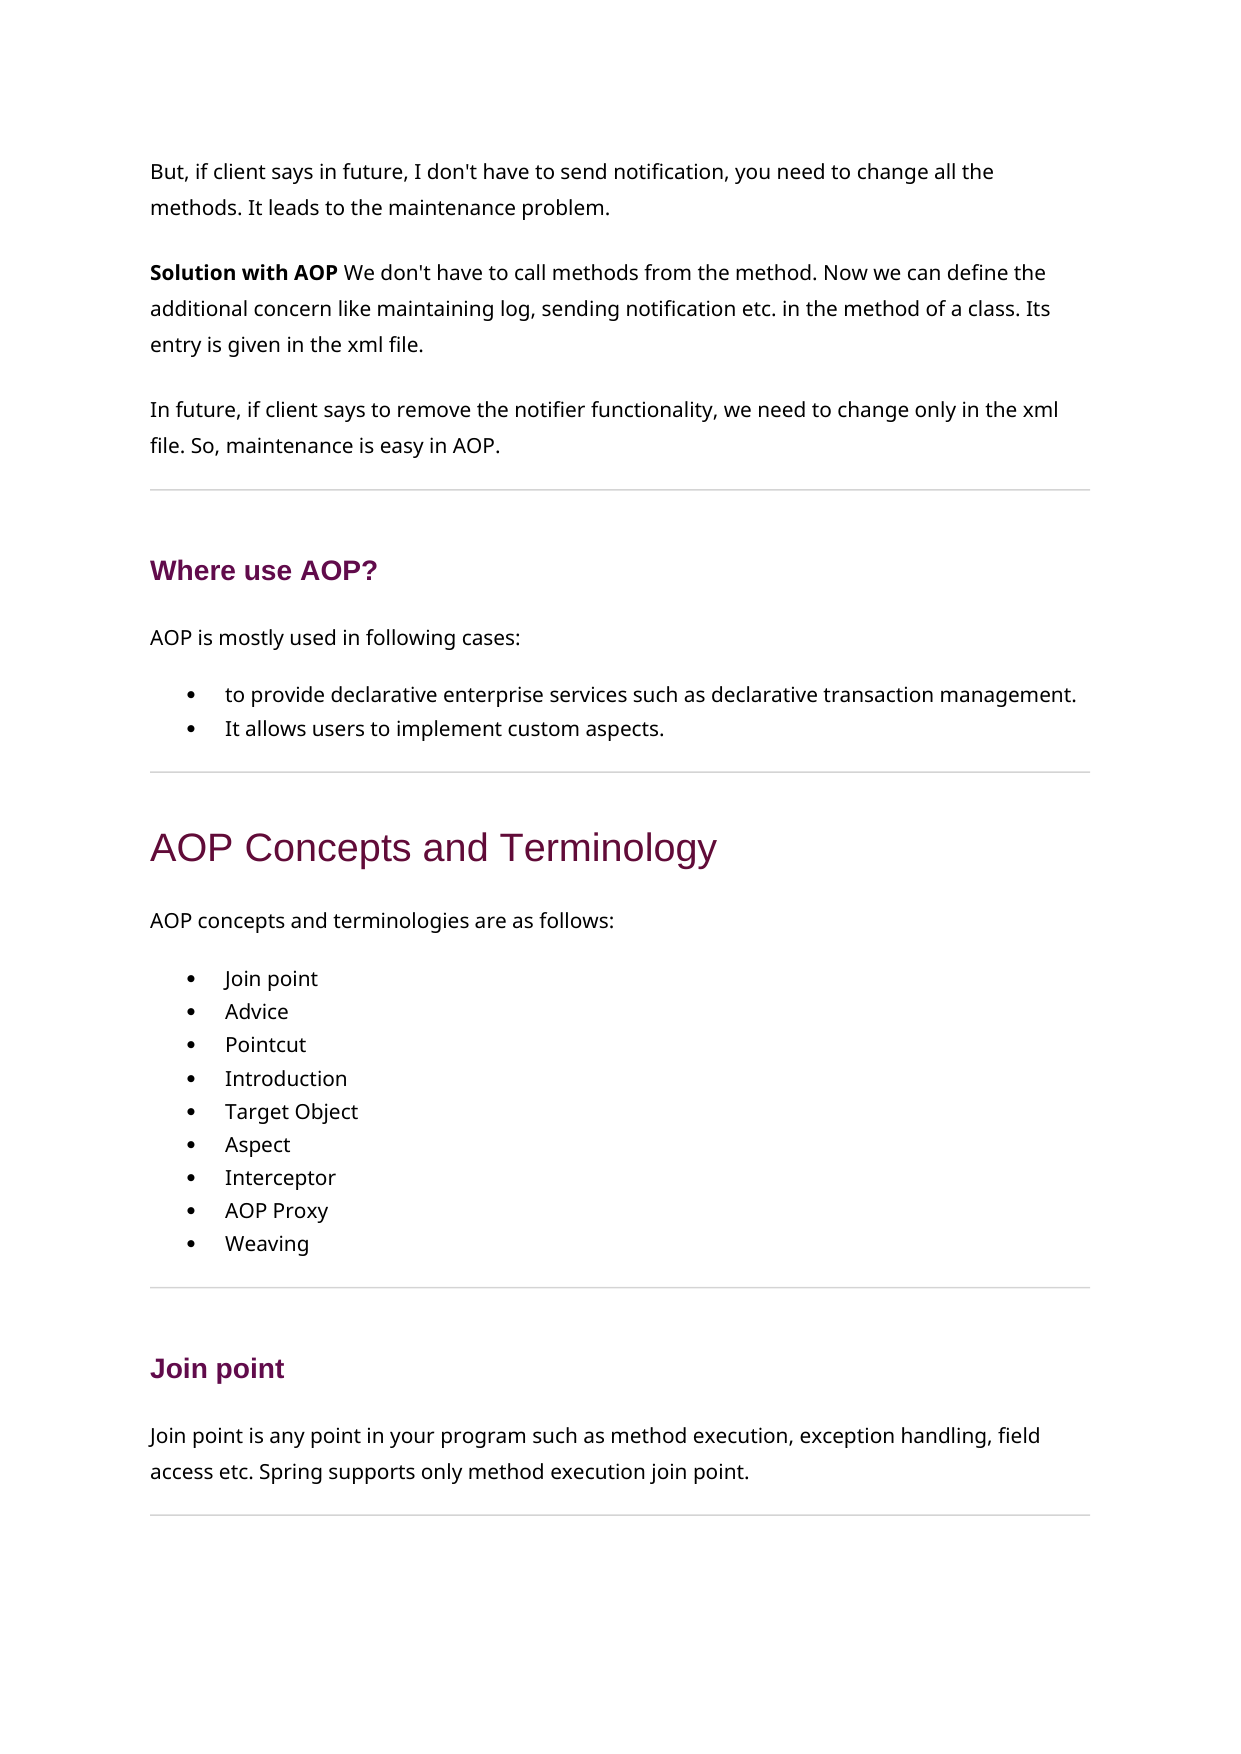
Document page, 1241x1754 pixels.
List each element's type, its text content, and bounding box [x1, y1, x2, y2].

list Advice [187, 997, 1090, 1026]
subtitle Where use AOP? [150, 550, 1090, 586]
subtitle AOP Concepts and Terminology [150, 824, 1090, 870]
list to provide declarative enterprise services such as declarative transaction management. [187, 681, 1090, 709]
list AOP Proxy [187, 1196, 1090, 1224]
list Weaving [187, 1229, 1090, 1258]
subtitle Join point [150, 1348, 1090, 1384]
text In future, if client says to remove the notifier functionality, we need to change only in the xml file. So, maintenance is easy in AOP. [150, 388, 1090, 460]
text But, if client says in future, I don't have to send notification, you need to change all the methods. It leads to the maintenance problem. [150, 150, 1090, 222]
text AOP is mostly used in following cases: [150, 616, 1090, 651]
list Aspect [187, 1130, 1090, 1158]
text AOP concepts and terminologies are as follows: [150, 899, 1090, 935]
list Join point [187, 964, 1090, 993]
list Pointcut [187, 1031, 1090, 1059]
list Introduction [187, 1064, 1090, 1092]
text Solution with AOP We don't have to call methods from the method. Now we can define the additional concern like maintaining log, sending notification etc. in the method of a class. Its entry is given in the xml file. [150, 251, 1090, 359]
list It allows users to implement custom aspects. [187, 714, 1090, 742]
list Interceptor [187, 1163, 1090, 1191]
text Join point is any point in your program such as method execution, exception handling, field access etc. Spring supports only method execution join point. [150, 1413, 1090, 1485]
list Target Object [187, 1097, 1090, 1125]
